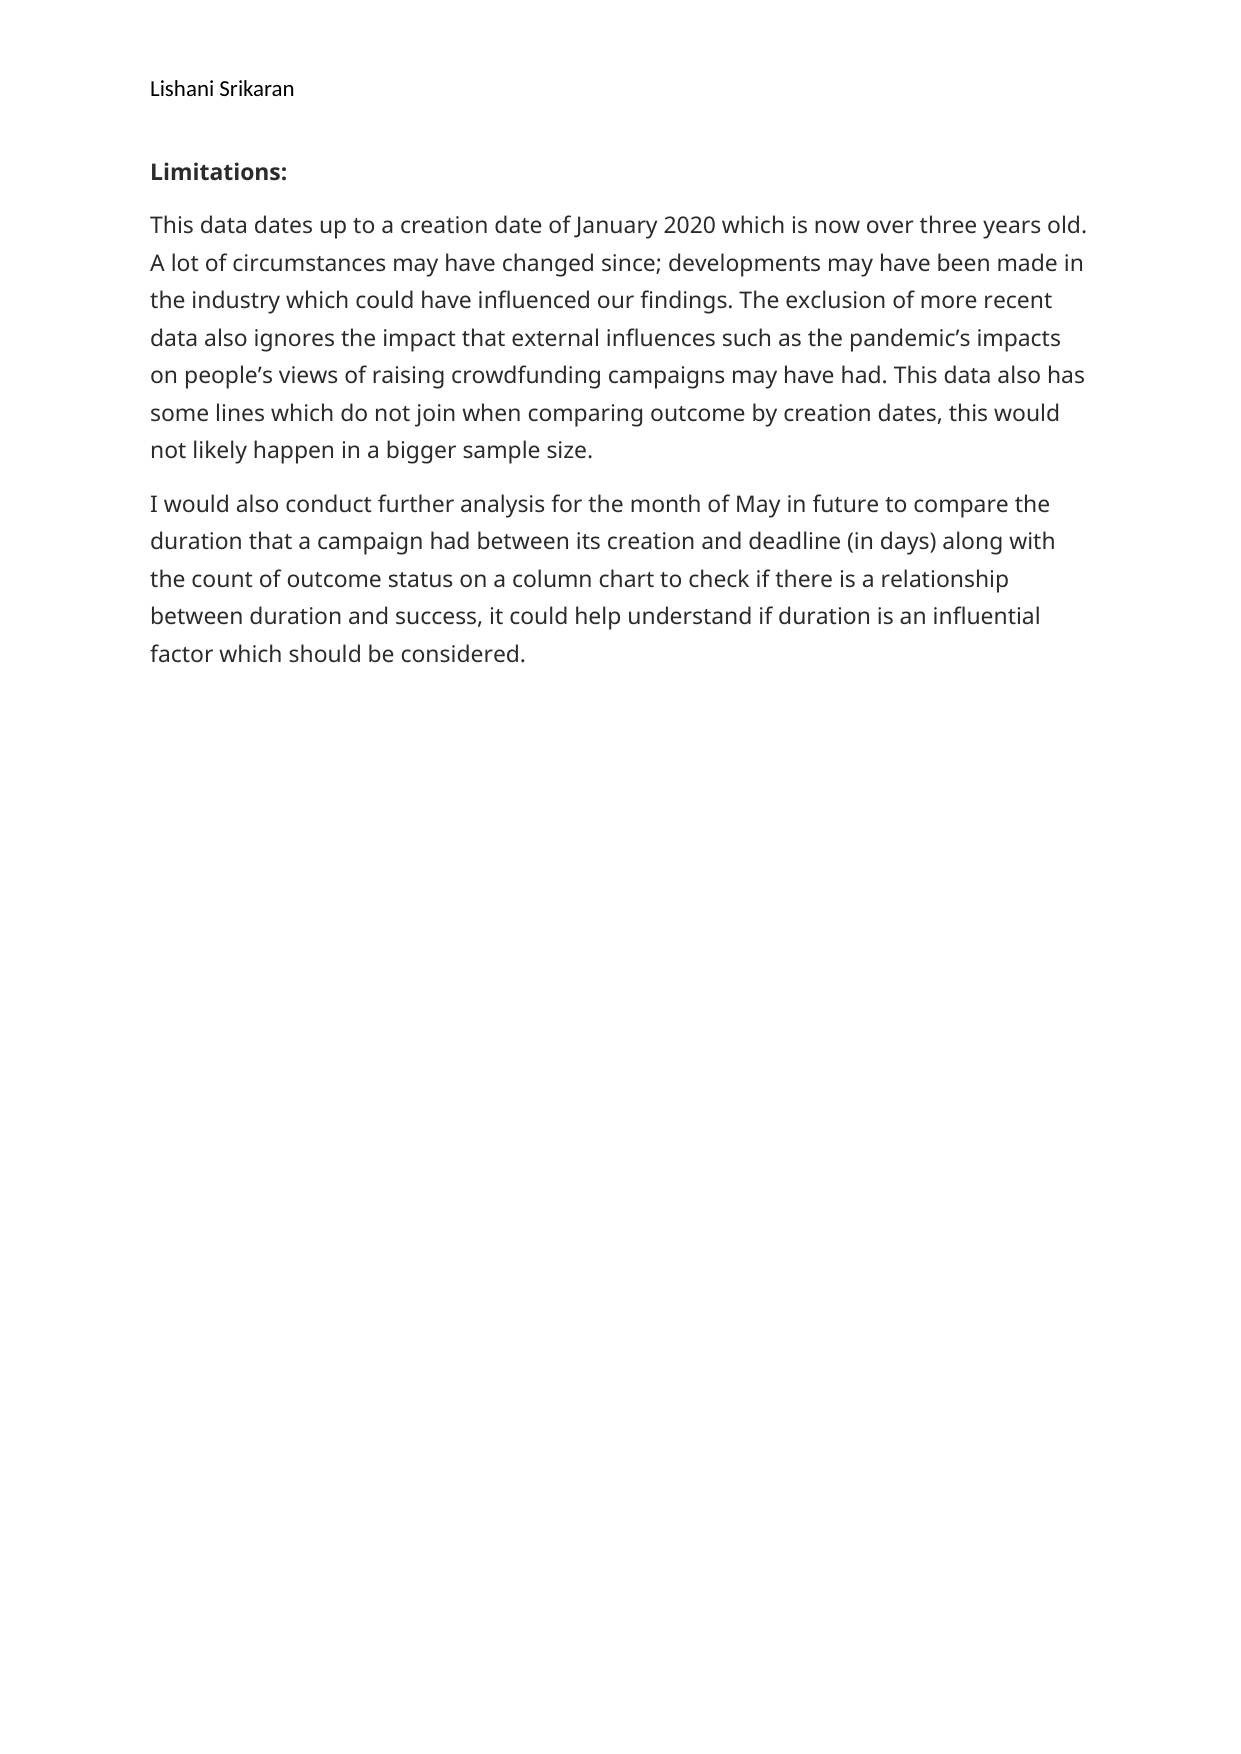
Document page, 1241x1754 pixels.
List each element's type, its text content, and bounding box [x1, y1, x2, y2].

text Limitations: [150, 150, 1090, 187]
text I would also conduct further analysis for the month of May in future to compare the duration that a campaign had between its creation and deadline (in days) along with the count of outcome status on a column chart to check if there is a relationship between duration and success, it could help understand if duration is an influential factor which should be considered. [150, 481, 1090, 669]
text This data dates up to a creation date of January 2020 which is now over three years old. A lot of circumstances may have changed since; developments may have been made in the industry which could have influenced our findings. The exclusion of more recent data also ignores the impact that external influences such as the pandemic’s impacts on people’s views of raising crowdfunding campaigns may have had. This data also has some lines which do not join when comparing outcome by creation dates, this would not likely happen in a bigger sample size. [150, 203, 1090, 466]
